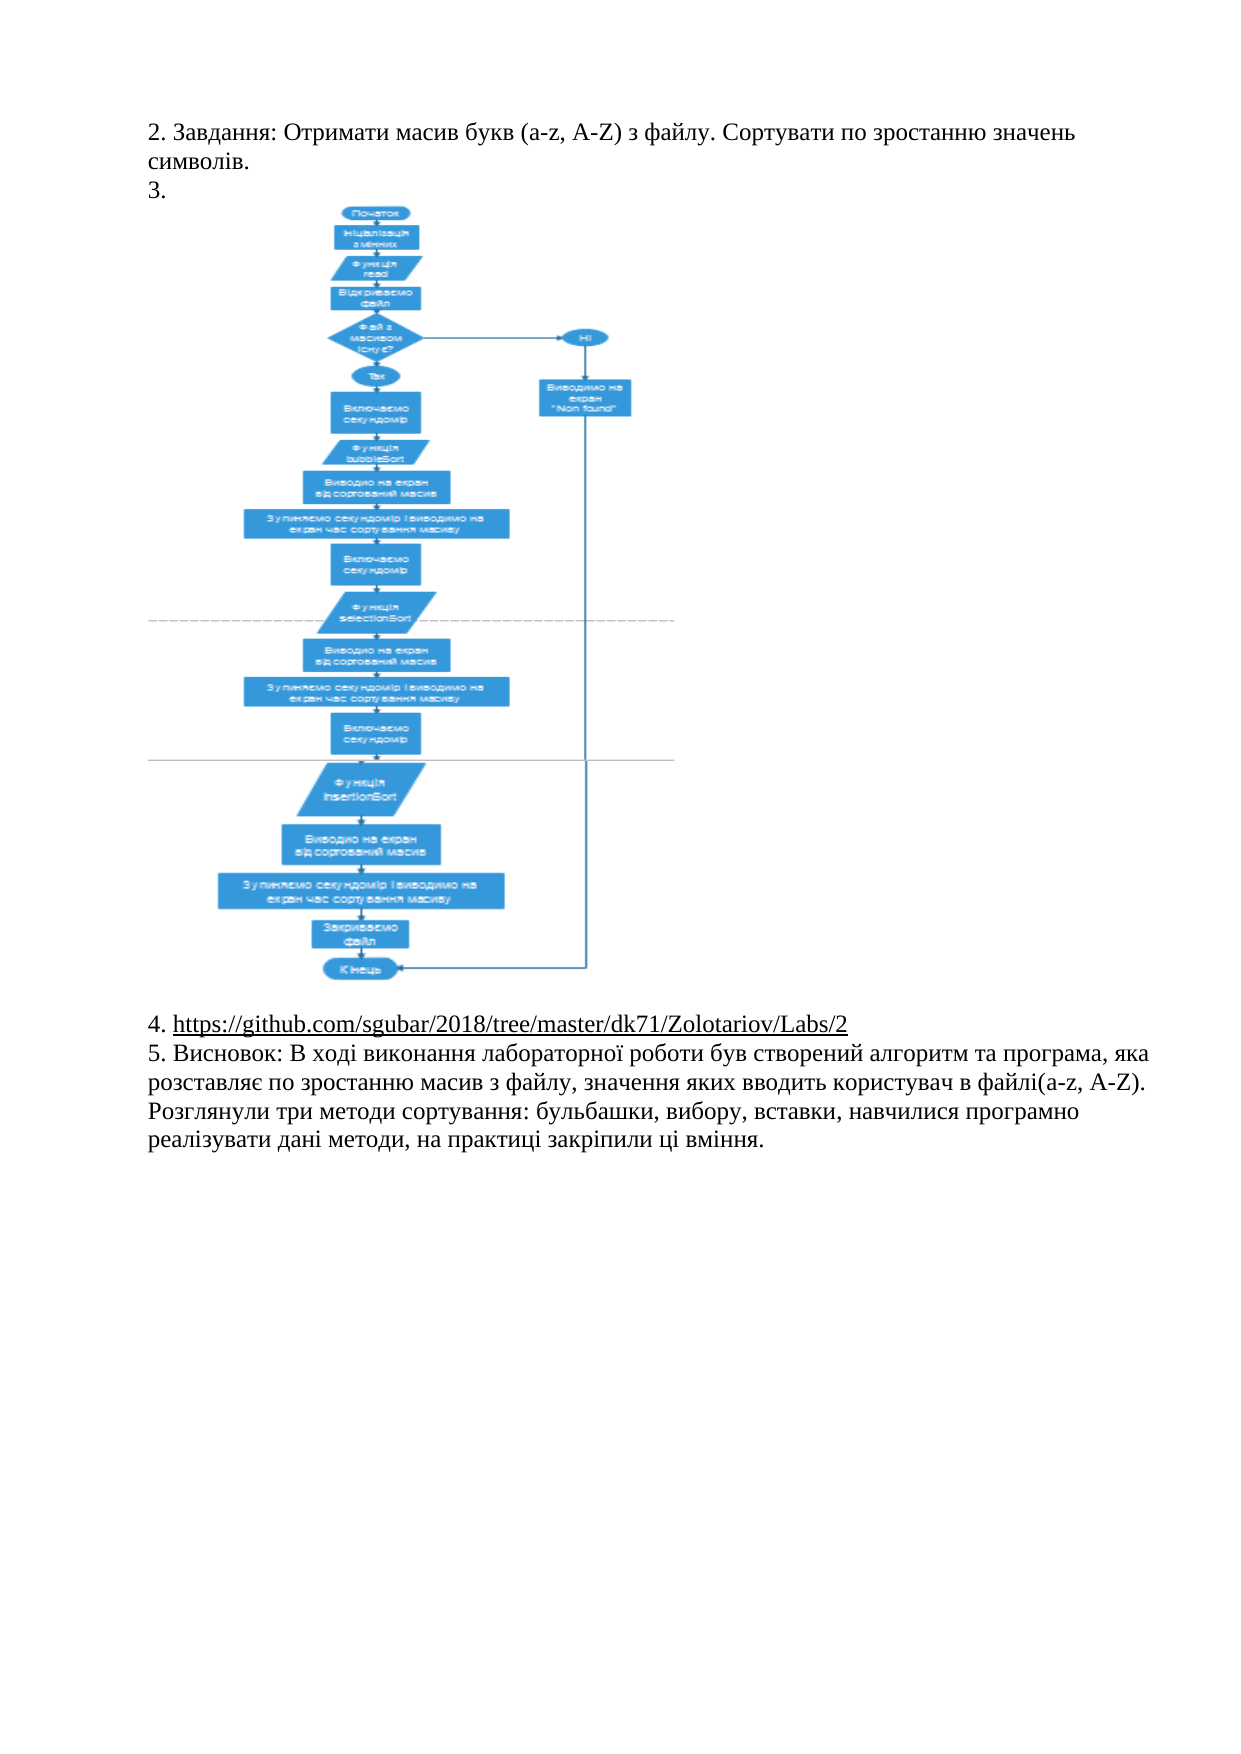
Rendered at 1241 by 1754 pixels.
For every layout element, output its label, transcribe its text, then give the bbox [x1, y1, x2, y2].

text 3. [148, 175, 1152, 203]
text 5. Висновок: В ході виконання лабораторної роботи був створений алгоритм та програма, яка розставляє по зростанню масив з файлу, значення яких вводить користувач в файлі(a-z, A-Z). Розглянули три методи сортування: бульбашки, вибору, вставки, навчилися програмно реалізувати дані методи, на практиці закріпили ці вміння. [148, 1038, 1152, 1153]
picture [147, 203, 675, 1010]
text 4. https://github.com/sgubar/2018/tree/master/dk71/Zolotariov/Labs/2 [148, 1009, 1152, 1038]
text 2. Завдання: Отримати масив букв (a-z, A-Z) з файлу. Сортувати по зростанню значень символів. [148, 117, 1152, 175]
